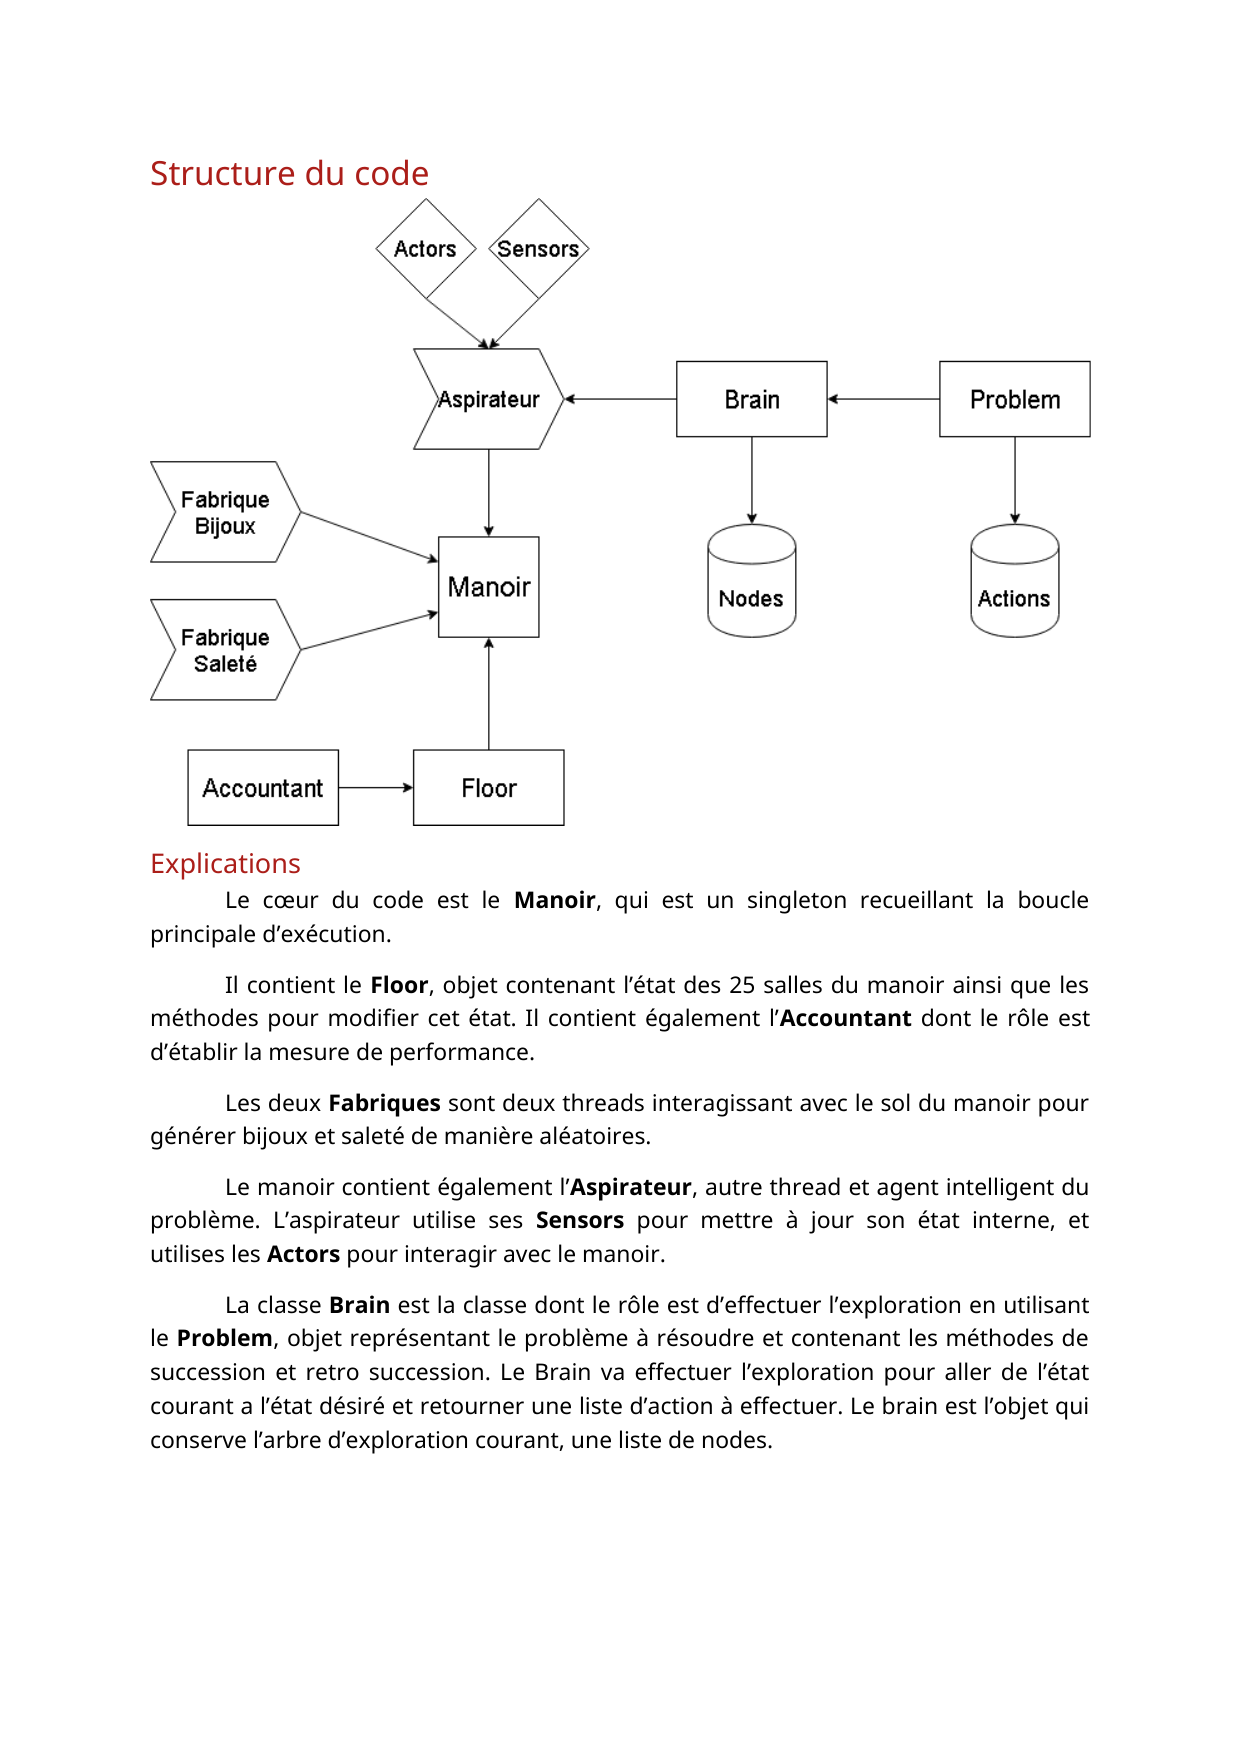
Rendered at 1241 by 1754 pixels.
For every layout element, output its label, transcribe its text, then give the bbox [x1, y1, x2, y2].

picture [150, 198, 1091, 826]
text Le manoir contient également l’Aspirateur, autre thread et agent intelligent du problème. L’aspirateur utilise ses Sensors pour mettre à jour son état interne, et utilises les Actors pour interagir avec le manoir. [150, 1171, 1090, 1269]
subtitle Explications [150, 845, 1090, 882]
text Les deux Fabriques sont deux threads interagissant avec le sol du manoir pour générer bijoux et saleté de manière aléatoires. [150, 1087, 1090, 1152]
text Le cœur du code est le Manoir, qui est un singleton recueillant la boucle principale d’exécution. [150, 884, 1090, 949]
text Il contient le Floor, objet contenant l’état des 25 salles du manoir ainsi que les méthodes pour modifier cet état. Il contient également l’Accountant dont le rôle est d’établir la mesure de performance. [150, 969, 1090, 1067]
text La classe Brain est la classe dont le rôle est d’effectuer l’exploration en utilisant le Problem, objet représentant le problème à résoudre et contenant les méthodes de succession et retro succession. Le Brain va effectuer l’exploration pour aller de l’état courant a l’état désiré et retourner une liste d’action à effectuer. Le brain est l’objet qui conserve l’arbre d’exploration courant, une liste de nodes. [150, 1289, 1090, 1455]
subtitle Structure du code [150, 150, 1090, 195]
